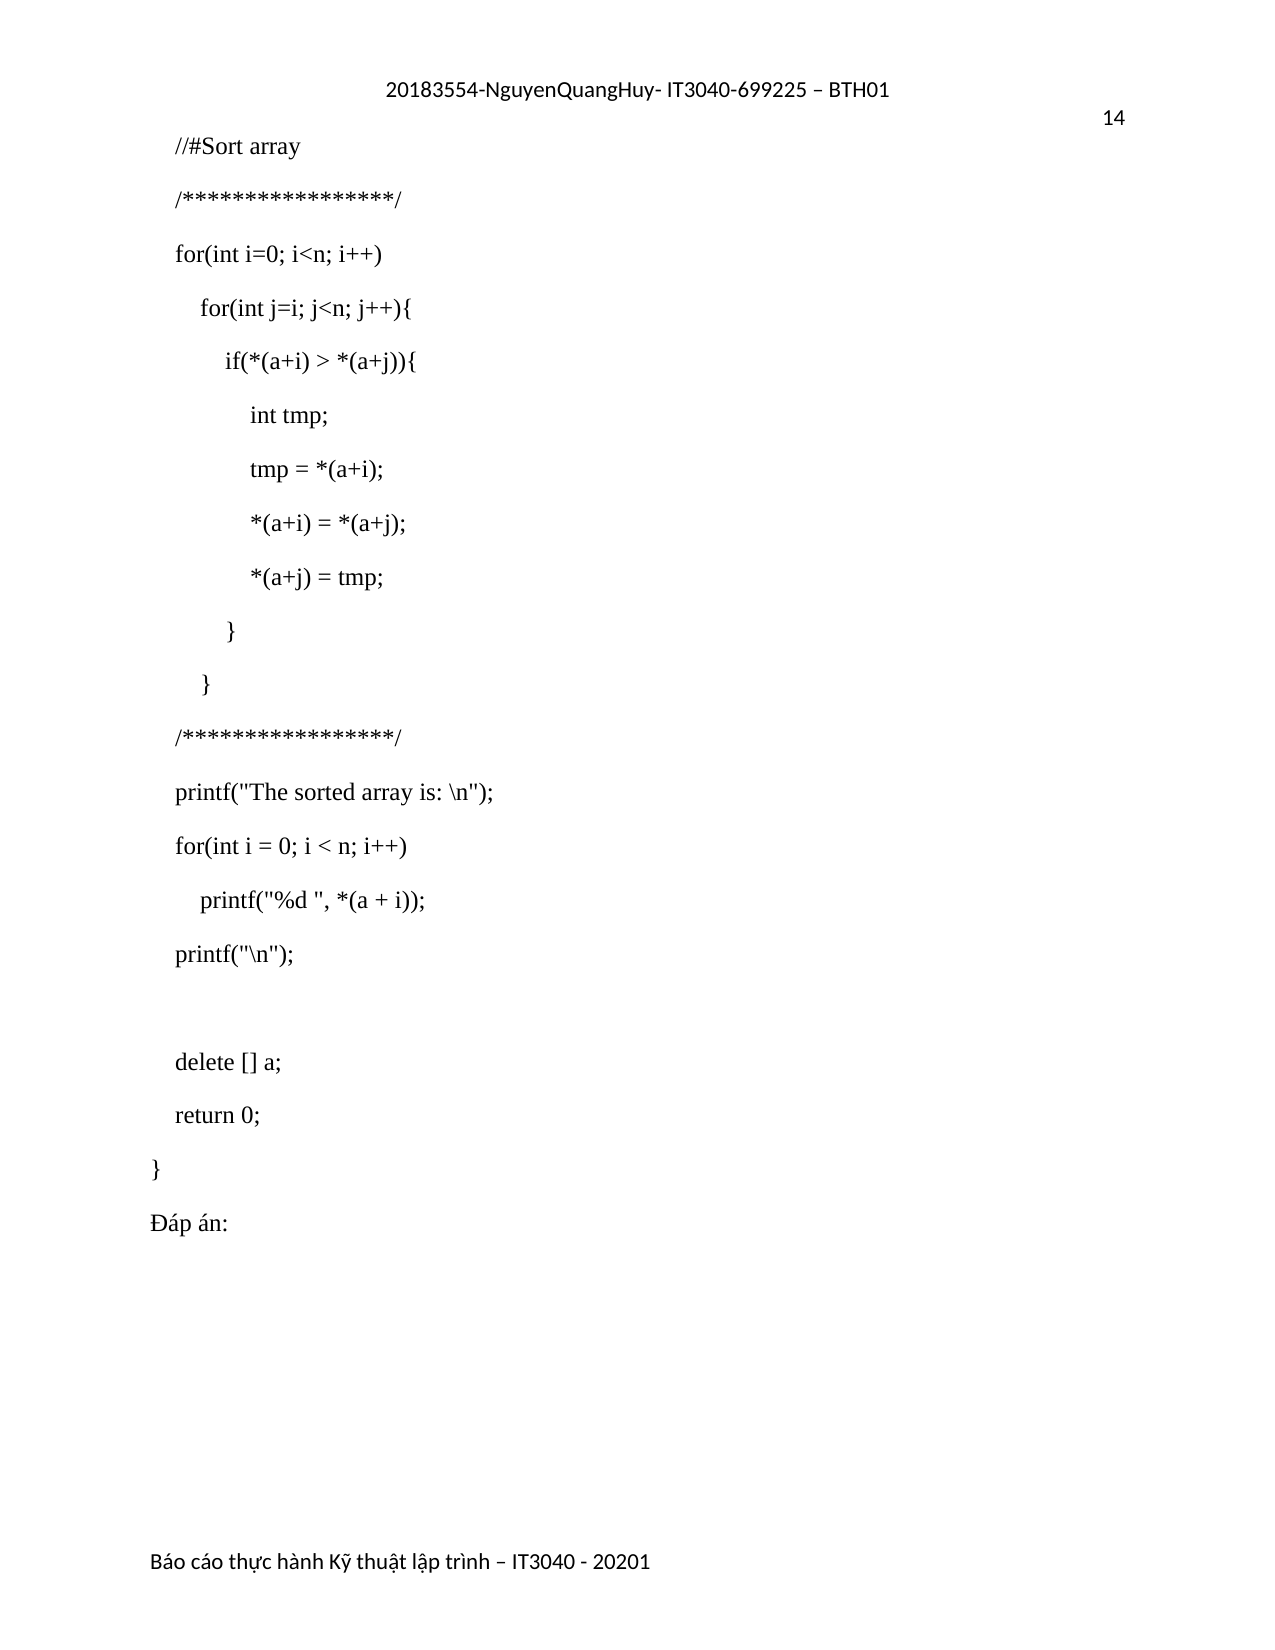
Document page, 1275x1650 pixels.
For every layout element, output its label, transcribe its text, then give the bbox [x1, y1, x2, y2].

text printf("%d ", *(a + i)); [150, 885, 1125, 914]
text //#Sort array [150, 131, 1125, 160]
text int tmp; [150, 400, 1125, 429]
text printf("The sorted array is: \n"); [150, 777, 1125, 806]
text for(int j=i; j<n; j++){ [150, 293, 1125, 321]
text *(a+j) = tmp; [150, 562, 1125, 591]
text } [150, 1154, 1125, 1183]
text /*****************/ [150, 723, 1125, 752]
text } [150, 616, 1125, 644]
text if(*(a+i) > *(a+j)){ [150, 346, 1125, 375]
text for(int i=0; i<n; i++) [150, 239, 1125, 267]
text printf("\n"); [150, 939, 1125, 968]
text } [150, 669, 1125, 698]
text /*****************/ [150, 185, 1125, 214]
text *(a+i) = *(a+j); [150, 508, 1125, 537]
text Đáp án: [150, 1208, 1125, 1237]
text for(int i = 0; i < n; i++) [150, 831, 1125, 860]
text return 0; [150, 1100, 1125, 1129]
text delete [] a; [150, 1047, 1125, 1075]
text tmp = *(a+i); [150, 454, 1125, 483]
